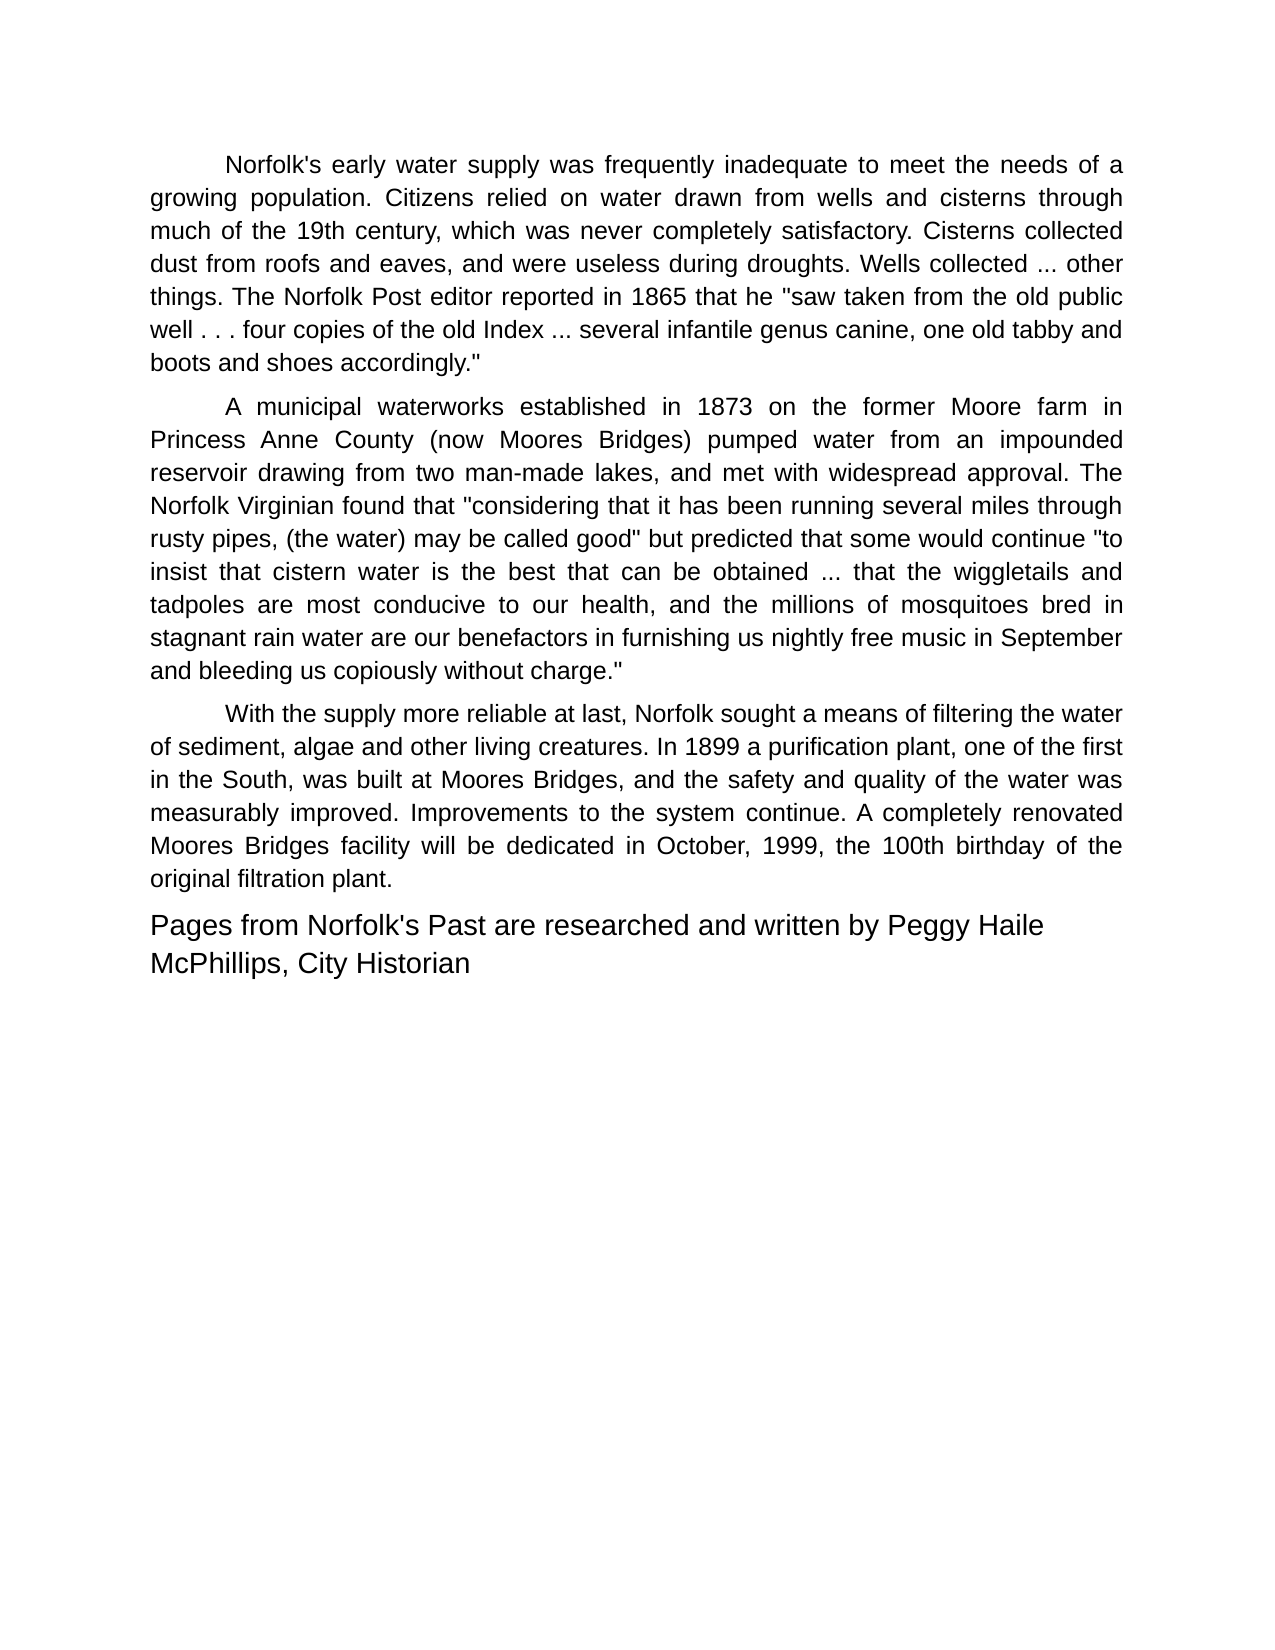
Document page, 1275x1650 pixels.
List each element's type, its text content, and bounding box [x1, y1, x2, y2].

text Norfolk's early water supply was frequently inadequate to meet the needs of a growing population. Citizens relied on water drawn from wells and cisterns through much of the 19th century, which was never completely satisfactory. Cisterns collected dust from roofs and eaves, and were useless during droughts. Wells collected ... other things. The Norfolk Post editor reported in 1865 that he "saw taken from the old public well . . . four copies of the old Index ... several infantile genus canine, one old tabby and boots and shoes accordingly." [150, 150, 1125, 377]
text With the supply more reliable at last, Norfolk sought a means of filtering the water of sediment, algae and other living creatures. In 1899 a purification plant, one of the first in the South, was built at Moores Bridges, and the safety and quality of the water was measurably improved. Improvements to the system continue. A completely renovated Moores Bridges facility will be dedicated in October, 1999, the 100th birthday of the original filtration plant. [150, 699, 1125, 893]
text Pages from Norfolk's Past are researched and written by Peggy Haile McPhillips, City Historian [150, 908, 1125, 980]
text A municipal waterworks established in 1873 on the former Moore farm in Princess Anne County (now Moores Bridges) pumped water from an impounded reservoir drawing from two man-made lakes, and met with widespread approval. The Norfolk Virginian found that "considering that it has been running several miles through rusty pipes, (the water) may be called good" but predicted that some would continue "to insist that cistern water is the best that can be obtained ... that the wiggletails and tadpoles are most conducive to our health, and the millions of mosquitoes bred in stagnant rain water are our benefactors in furnishing us nightly free music in September and bleeding us copiously without charge." [150, 392, 1125, 684]
